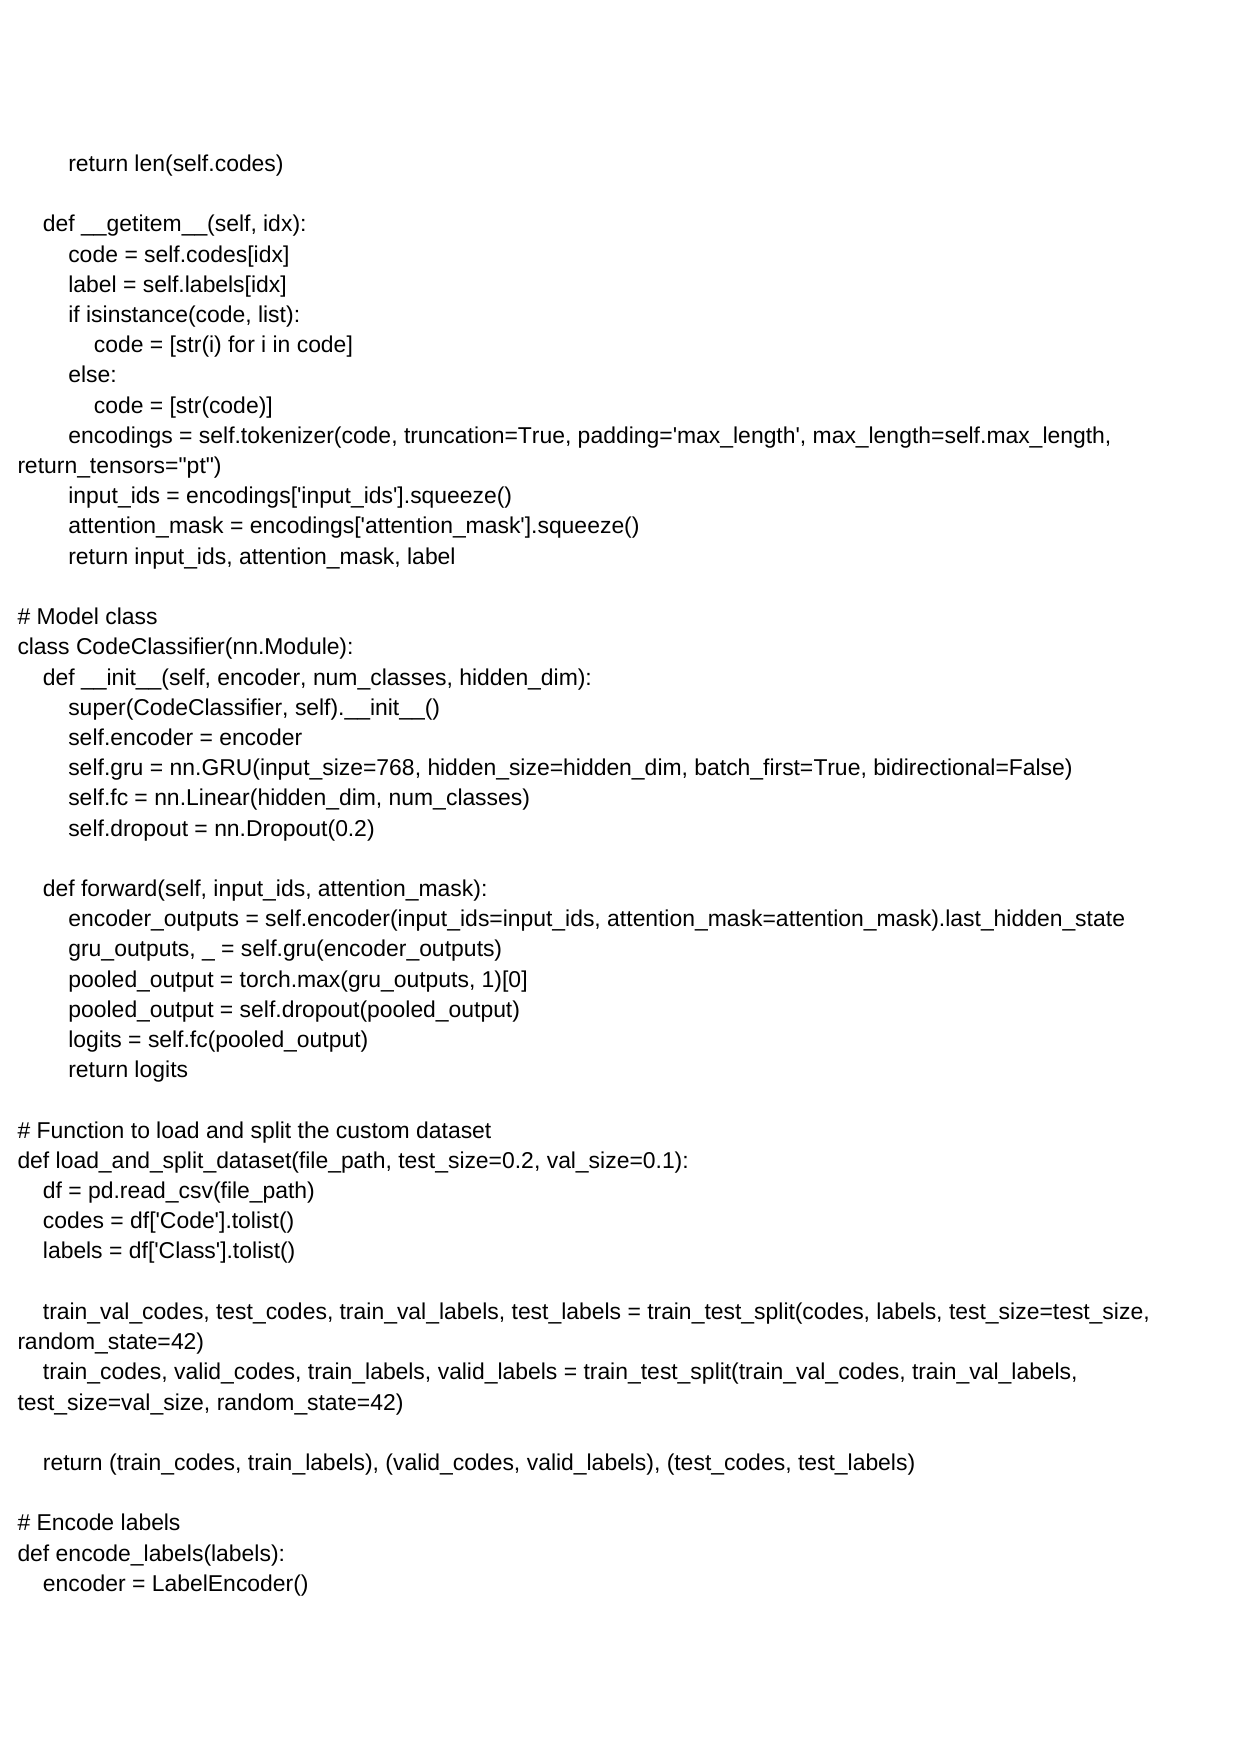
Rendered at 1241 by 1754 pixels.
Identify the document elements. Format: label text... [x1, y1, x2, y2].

text input_ids = encodings['input_ids'].squeeze() [17, 482, 1198, 509]
text return logits [17, 1056, 1198, 1083]
text def __getitem__(self, idx): [17, 210, 1198, 237]
text logits = self.fc(pooled_output) [17, 1026, 1198, 1052]
text def load_and_split_dataset(file_path, test_size=0.2, val_size=0.1): [17, 1147, 1198, 1173]
text class CodeClassifier(nn.Module): [17, 633, 1198, 660]
text def encode_labels(labels): [17, 1539, 1198, 1566]
text train_codes, valid_codes, train_labels, valid_labels = train_test_split(train_val_codes, train_val_labels, test_size=val_size, random_state=42) [17, 1358, 1198, 1415]
text code = self.codes[idx] [17, 241, 1198, 267]
text self.dropout = nn.Dropout(0.2) [17, 814, 1198, 841]
text else: [17, 361, 1198, 388]
text self.gru = nn.GRU(input_size=768, hidden_size=hidden_dim, batch_first=True, bidirectional=False) [17, 754, 1198, 781]
text encoder = LabelEncoder() [17, 1570, 1198, 1596]
text gru_outputs, _ = self.gru(encoder_outputs) [17, 935, 1198, 962]
text train_val_codes, test_codes, train_val_labels, test_labels = train_test_split(codes, labels, test_size=test_size, random_state=42) [17, 1298, 1198, 1354]
text self.fc = nn.Linear(hidden_dim, num_classes) [17, 784, 1198, 811]
text label = self.labels[idx] [17, 271, 1198, 297]
text # Encode labels [17, 1509, 1198, 1536]
text encodings = self.tokenizer(code, truncation=True, padding='max_length', max_length=self.max_length, return_tensors="pt") [17, 422, 1198, 478]
text df = pd.read_csv(file_path) [17, 1177, 1198, 1203]
text pooled_output = self.dropout(pooled_output) [17, 996, 1198, 1022]
text return input_ids, attention_mask, label [17, 543, 1198, 569]
text code = [str(i) for i in code] [17, 331, 1198, 358]
text attention_mask = encodings['attention_mask'].squeeze() [17, 512, 1198, 539]
text return (train_codes, train_labels), (valid_codes, valid_labels), (test_codes, test_labels) [17, 1449, 1198, 1475]
text super(CodeClassifier, self).__init__() [17, 694, 1198, 720]
text code = [str(code)] [17, 392, 1198, 418]
text pooled_output = torch.max(gru_outputs, 1)[0] [17, 966, 1198, 992]
text self.encoder = encoder [17, 724, 1198, 750]
text codes = df['Code'].tolist() [17, 1207, 1198, 1234]
text # Model class [17, 603, 1198, 629]
text def forward(self, input_ids, attention_mask): [17, 875, 1198, 901]
text if isinstance(code, list): [17, 301, 1198, 327]
text # Function to load and split the custom dataset [17, 1117, 1198, 1143]
text def __init__(self, encoder, num_classes, hidden_dim): [17, 663, 1198, 690]
text return len(self.codes) [17, 150, 1198, 176]
text labels = df['Class'].tolist() [17, 1237, 1198, 1264]
text encoder_outputs = self.encoder(input_ids=input_ids, attention_mask=attention_mask).last_hidden_state [17, 905, 1198, 932]
